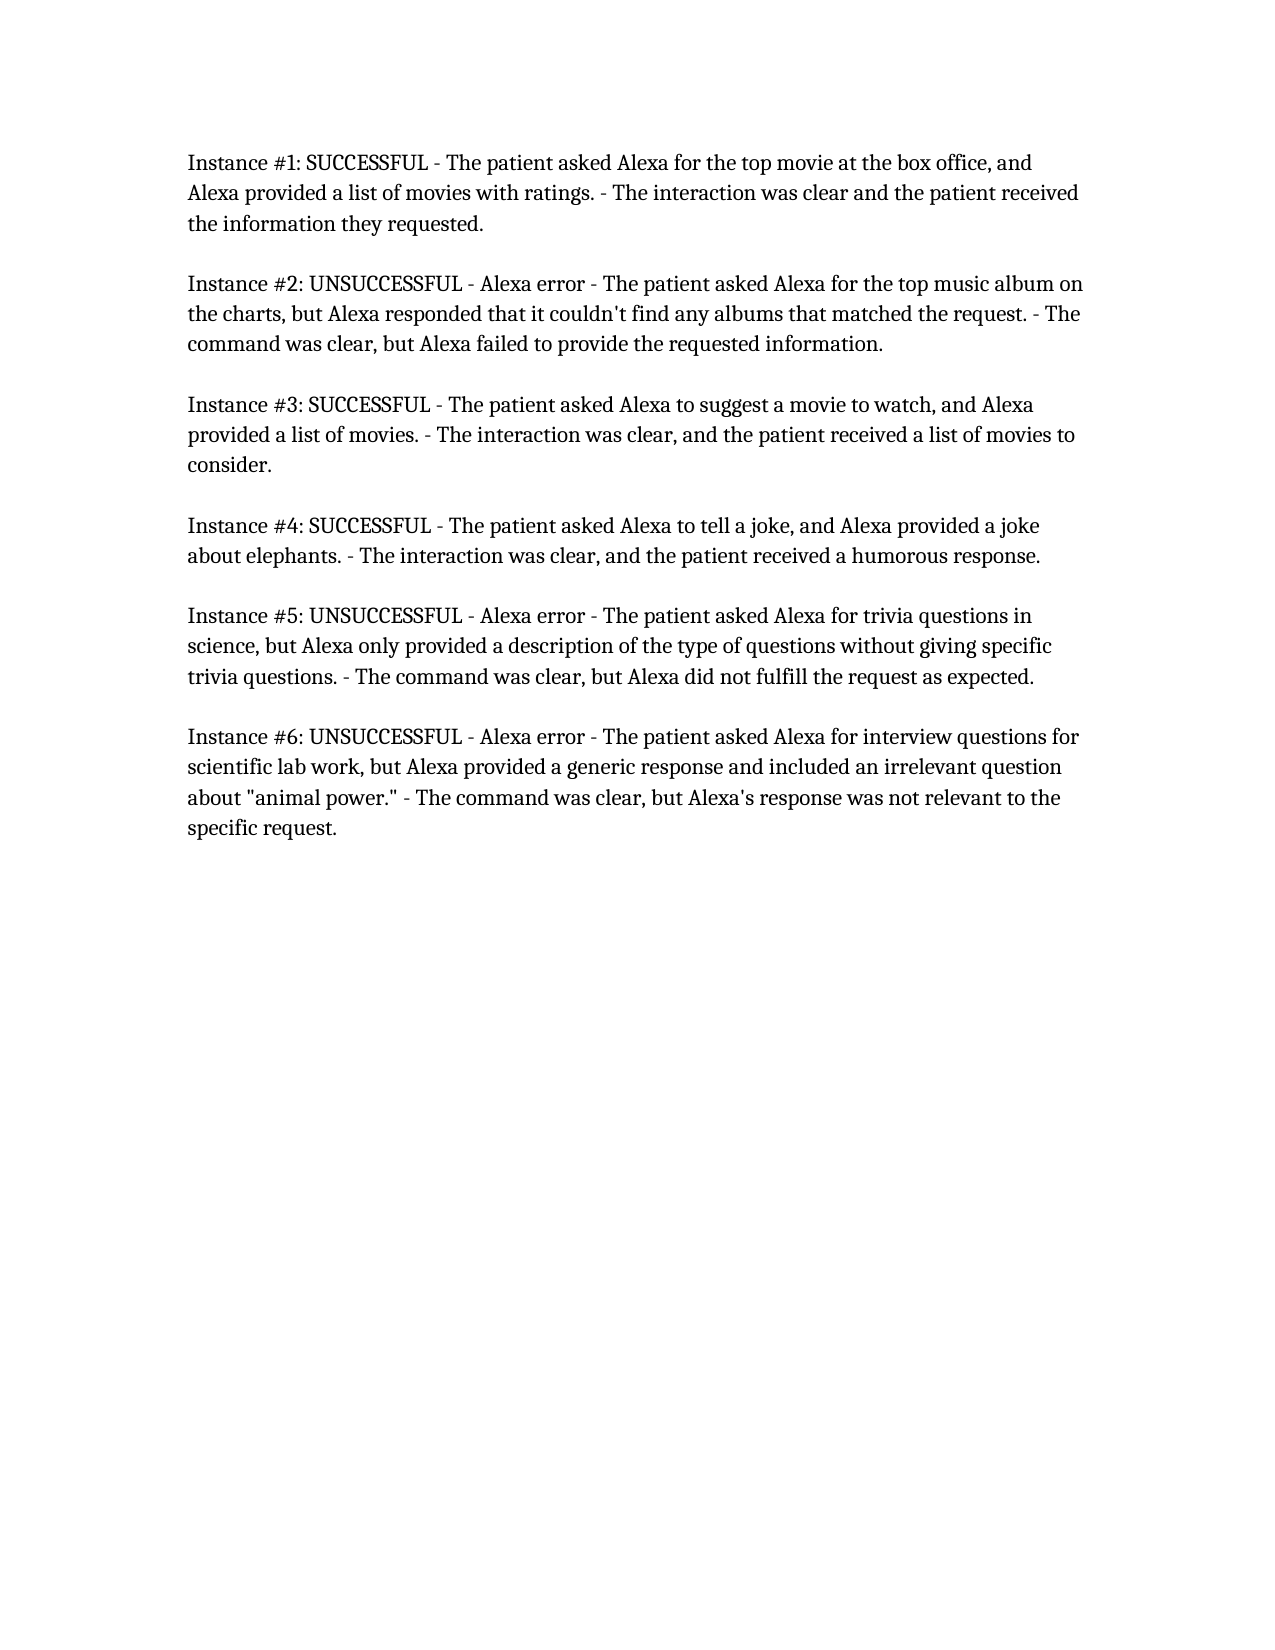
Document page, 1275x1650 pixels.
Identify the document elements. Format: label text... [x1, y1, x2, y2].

text Instance #1: SUCCESSFUL - The patient asked Alexa for the top movie at the box office, and Alexa provided a list of movies with ratings. - The interaction was clear and the patient received the information they requested. Instance #2: UNSUCCESSFUL - Alexa error - The patient asked Alexa for the top music album on the charts, but Alexa responded that it couldn't find any albums that matched the request. - The command was clear, but Alexa failed to provide the requested information. Instance #3: SUCCESSFUL - The patient asked Alexa to suggest a movie to watch, and Alexa provided a list of movies. - The interaction was clear, and the patient received a list of movies to consider. Instance #4: SUCCESSFUL - The patient asked Alexa to tell a joke, and Alexa provided a joke about elephants. - The interaction was clear, and the patient received a humorous response. Instance #5: UNSUCCESSFUL - Alexa error - The patient asked Alexa for trivia questions in science, but Alexa only provided a description of the type of questions without giving specific trivia questions. - The command was clear, but Alexa did not fulfill the request as expected. Instance #6: UNSUCCESSFUL - Alexa error - The patient asked Alexa for interview questions for scientific lab work, but Alexa provided a generic response and included an irrelevant question about "animal power." - The command was clear, but Alexa's response was not relevant to the specific request. [187, 150, 1087, 841]
